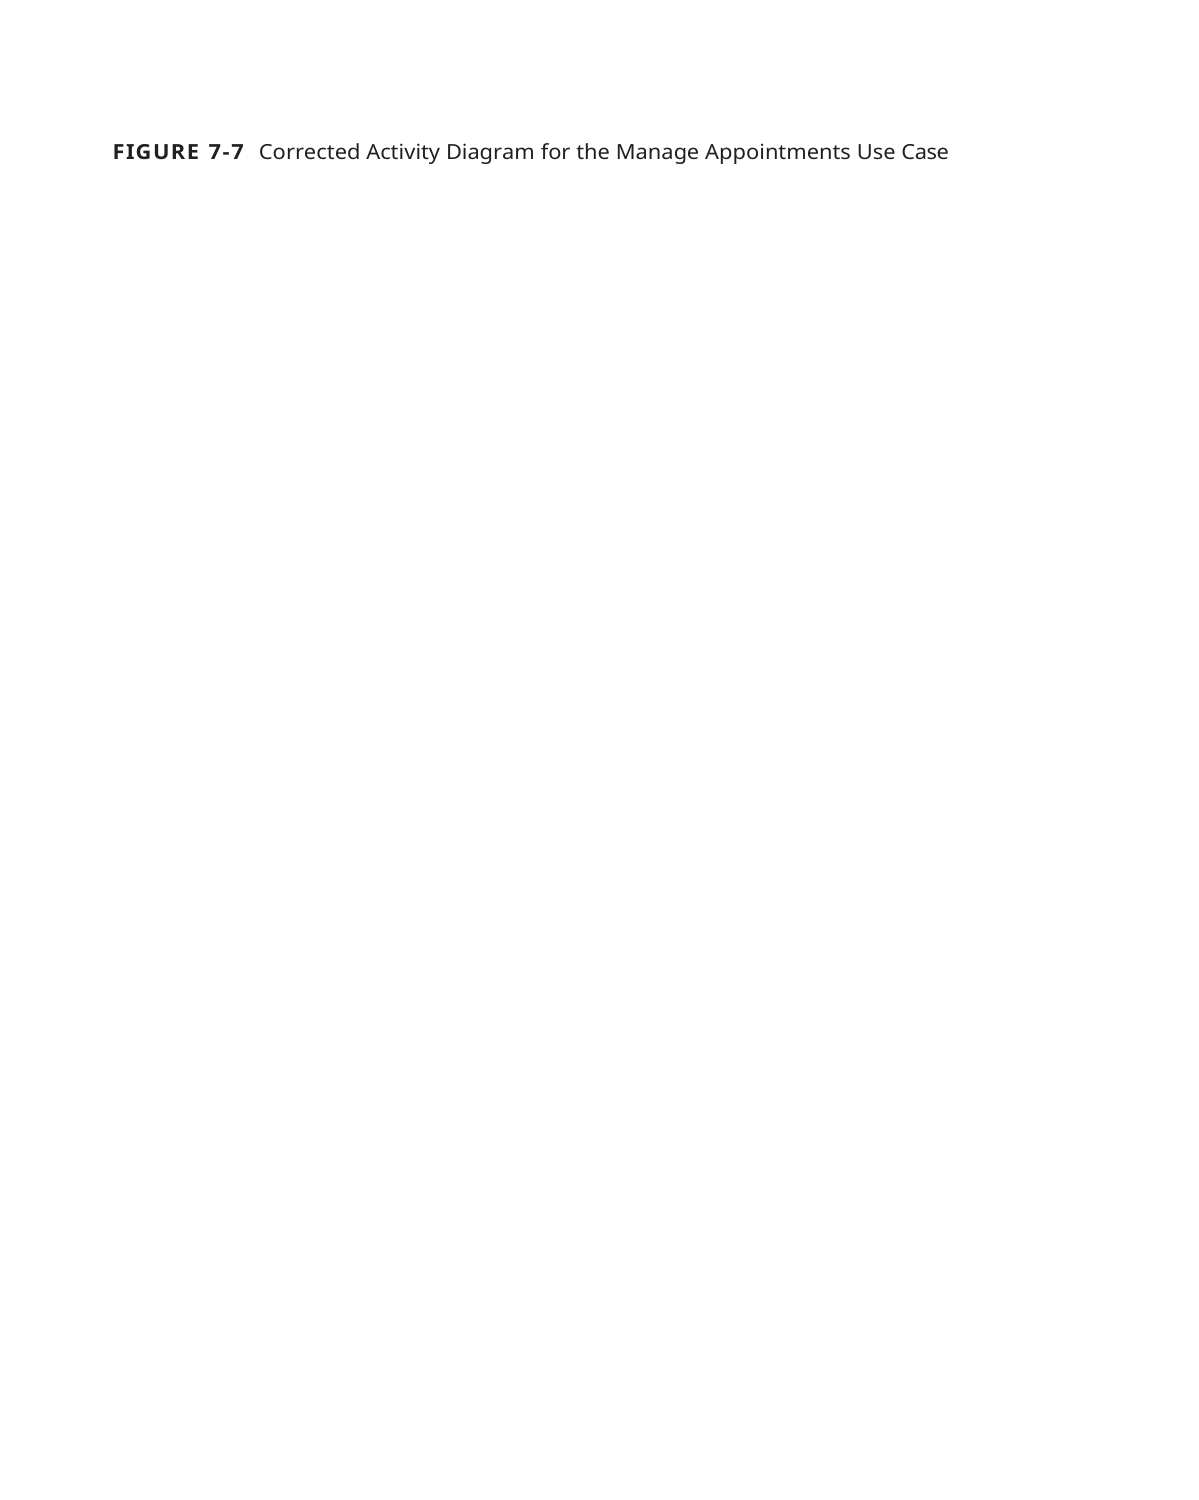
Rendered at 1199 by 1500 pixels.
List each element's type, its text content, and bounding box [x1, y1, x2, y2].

text FIGURE 7-7 Corrected Activity Diagram for the Manage Appointments Use Case [112, 137, 1124, 165]
